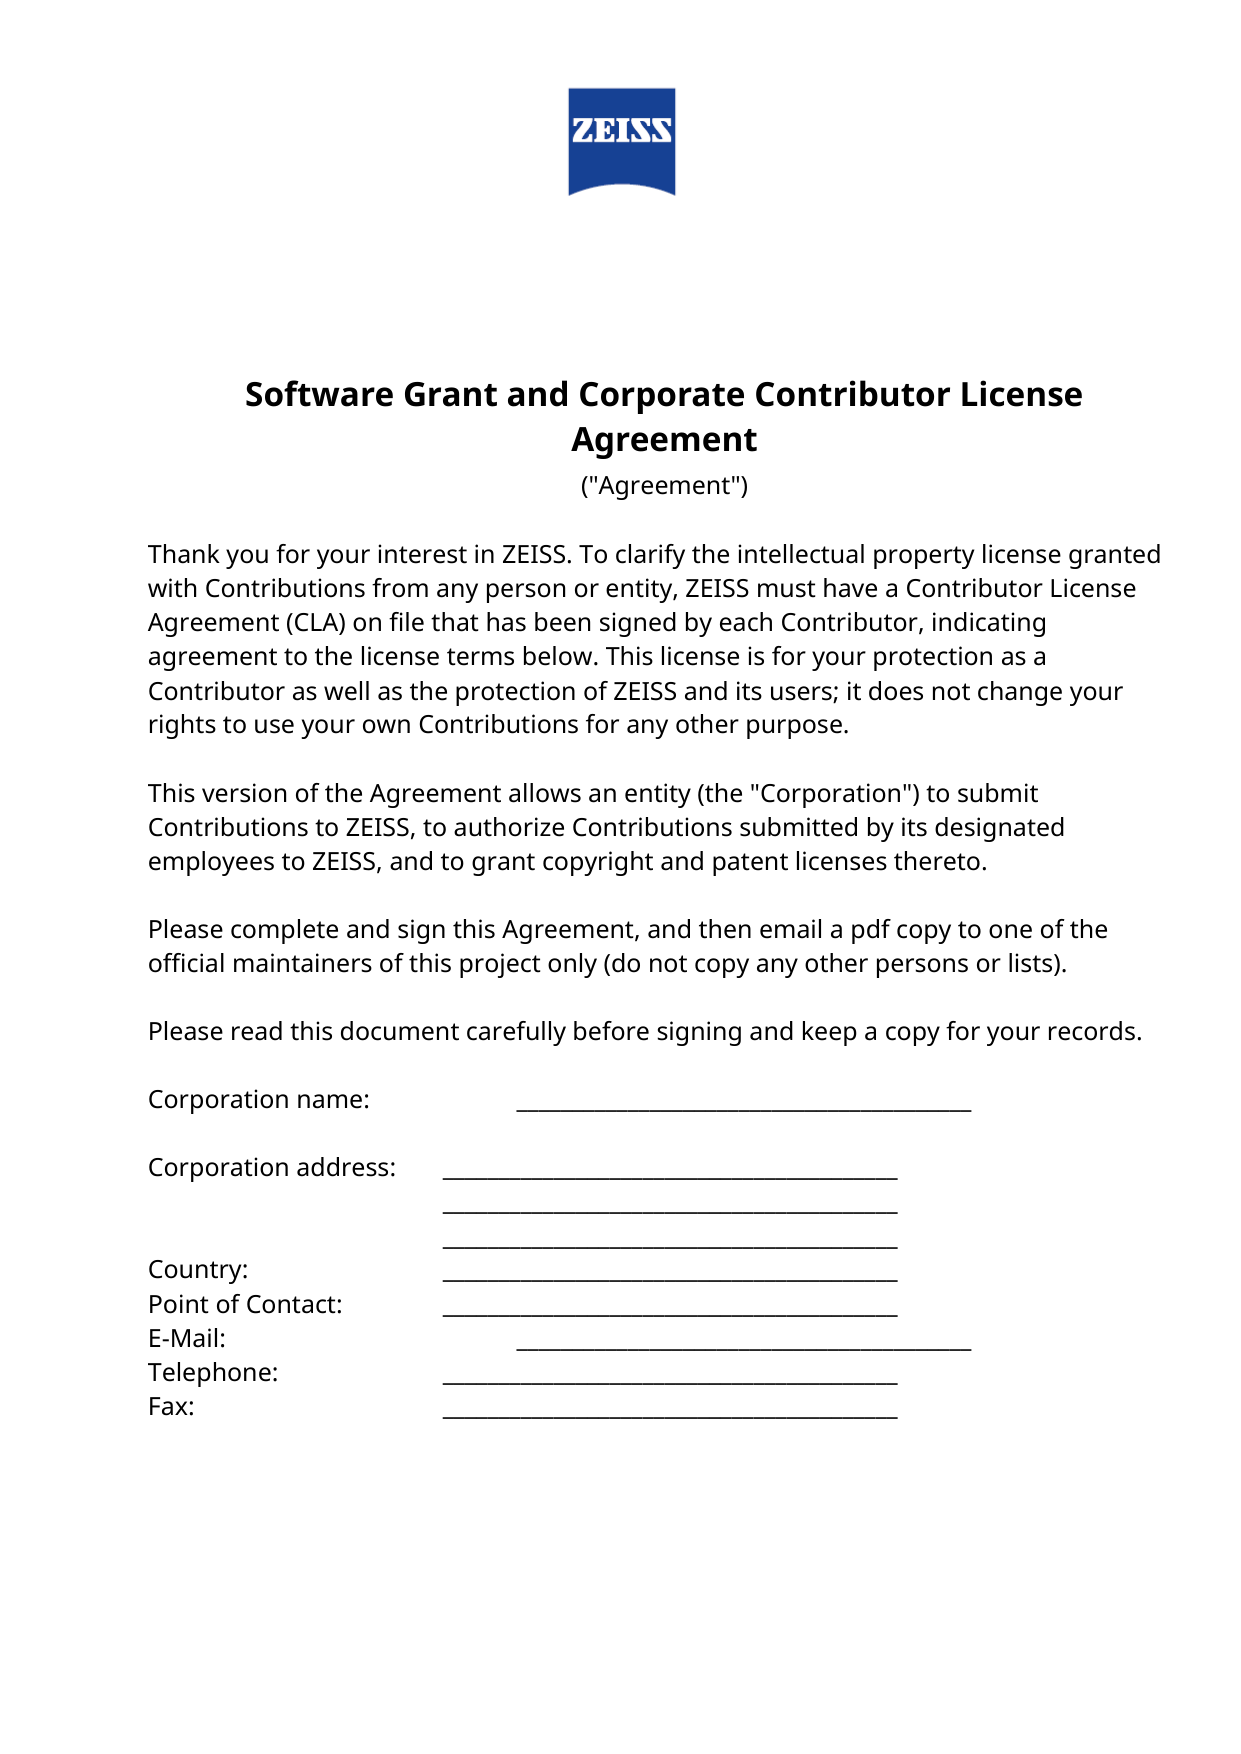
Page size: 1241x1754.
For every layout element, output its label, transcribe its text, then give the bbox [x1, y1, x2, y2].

text Please read this document carefully before signing and keep a copy for your records. [148, 1014, 1181, 1048]
picture [0, 0, 1241, 237]
text Point of Contact: _________________________________________ [148, 1286, 1181, 1320]
text Telephone: _________________________________________ [148, 1354, 1181, 1388]
subtitle ("Agreement") [148, 468, 1181, 502]
text Corporation address: _________________________________________ [148, 1150, 1181, 1184]
text E-Mail: _________________________________________ [148, 1320, 1181, 1354]
text _________________________________________ [148, 1184, 1181, 1218]
text Thank you for your interest in ZEISS. To clarify the intellectual property license granted with Contributions from any person or entity, ZEISS must have a Contributor License Agreement (CLA) on file that has been signed by each Contributor, indicating agreement to the license terms below. This license is for your protection as a Contributor as well as the protection of ZEISS and its users; it does not change your rights to use your own Contributions for any other purpose. [148, 537, 1181, 741]
title Software Grant and Corporate Contributor License Agreement [148, 371, 1181, 462]
text Please complete and sign this Agreement, and then email a pdf copy to one of the official maintainers of this project only (do not copy any other persons or lists). [148, 912, 1181, 980]
text Corporation name: _________________________________________ [148, 1082, 1181, 1116]
text This version of the Agreement allows an entity (the "Corporation") to submit Contributions to ZEISS, to authorize Contributions submitted by its designated employees to ZEISS, and to grant copyright and patent licenses thereto. [148, 775, 1181, 877]
text Country: _________________________________________ [148, 1252, 1181, 1286]
text _________________________________________ [148, 1218, 1181, 1252]
text Fax: _________________________________________ [148, 1388, 1181, 1422]
